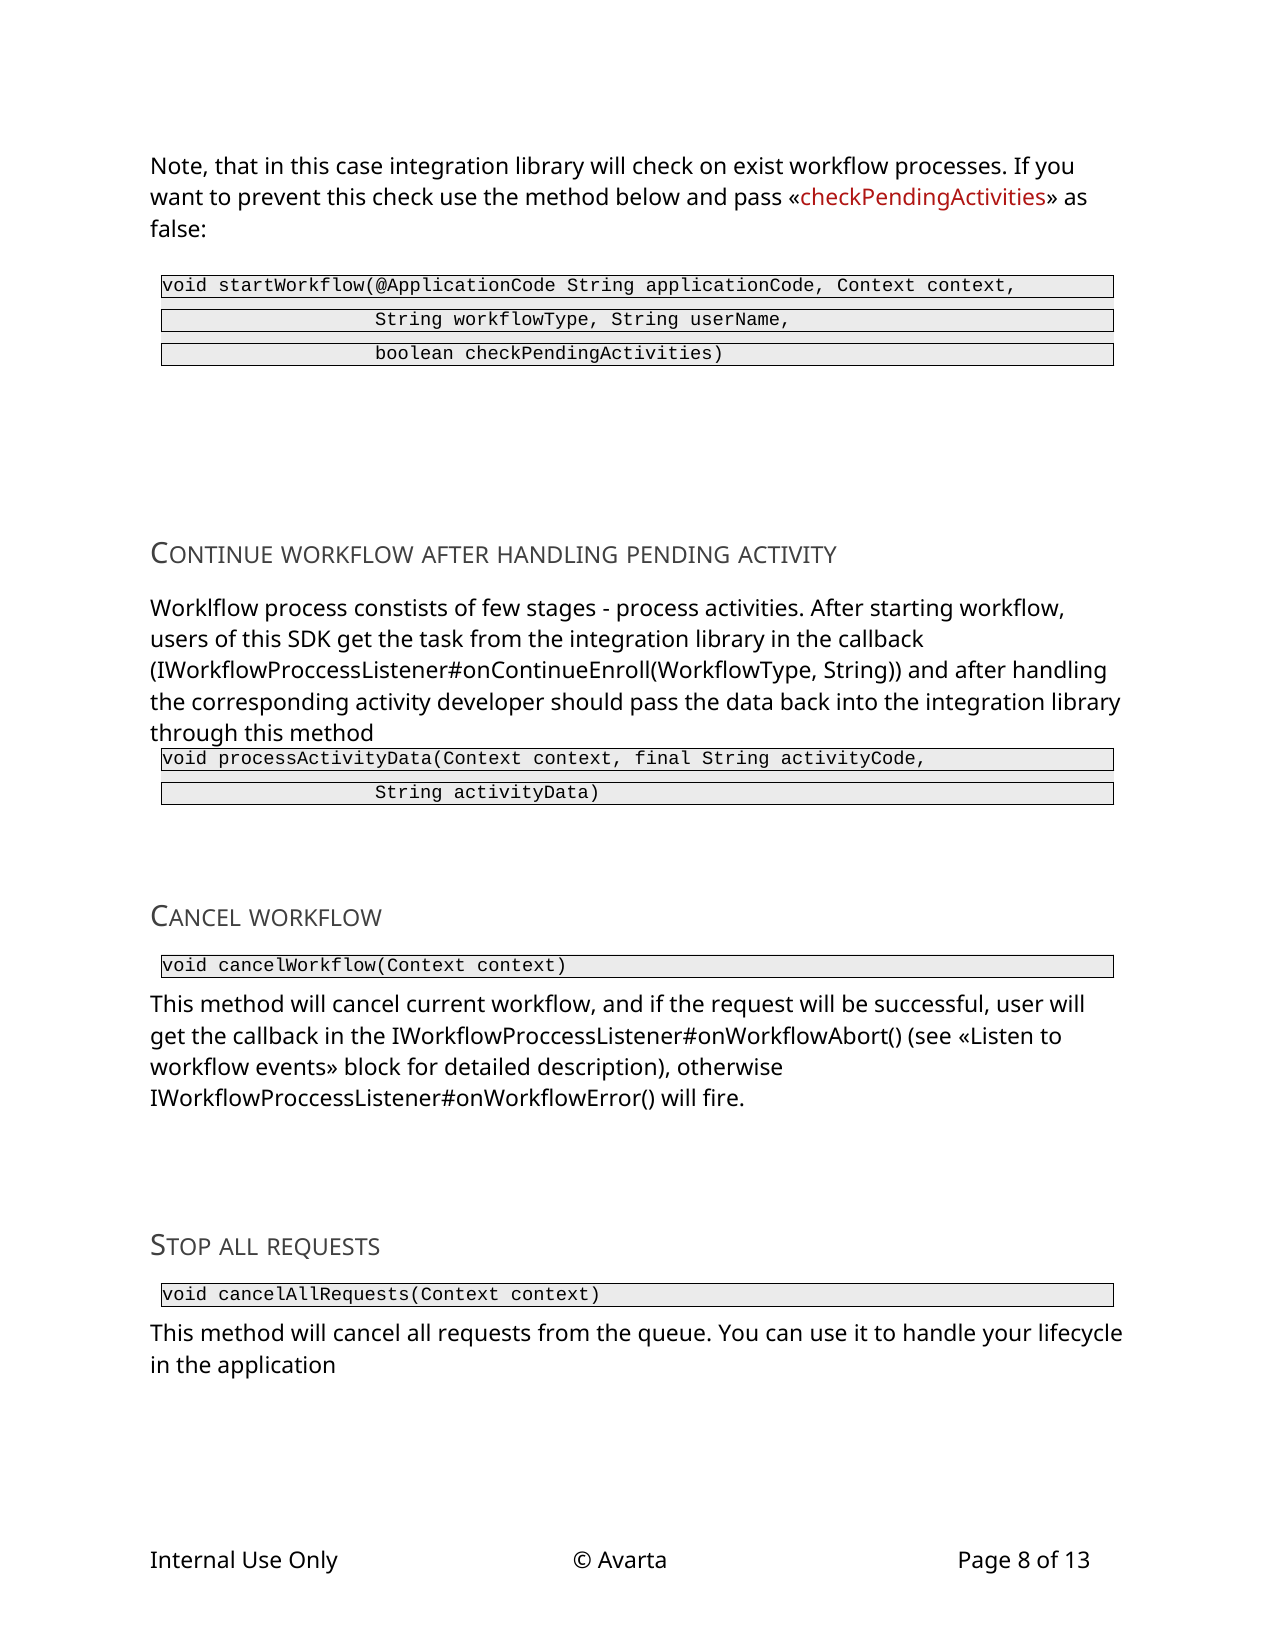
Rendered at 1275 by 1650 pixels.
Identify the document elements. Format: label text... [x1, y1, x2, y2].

text void startWorkflow(@ApplicationCode String applicationCode, Context context, [162, 276, 1113, 297]
text Cancel workflow [150, 895, 1125, 935]
text String activityData) [162, 783, 1113, 804]
text This method will cancel current workflow, and if the request will be successful, user will get the callback in the IWorkflowProccessListener#onWorkflowAbort() (see «Listen to workflow events» block for detailed description), otherwise IWorkflowProccessListener#onWorkflowError() will fire. [150, 988, 1125, 1113]
text boolean checkPendingActivities) [162, 344, 1113, 365]
text Worklflow process constists of few stages - process activities. After starting workflow, users of this SDK get the task from the integration library in the callback (IWorkflowProccessListener#onContinueEnroll(WorkflowType, String)) and after handling the corresponding activity developer should pass the data back into the integration library through this method [150, 592, 1125, 748]
text Note, that in this case integration library will check on exist workflow processes. If you want to prevent this check use the method below and pass «checkPendingActivities» as false: [150, 150, 1125, 244]
text Continue workflow after handling pending activity [150, 532, 1125, 572]
text void cancelWorkflow(Context context) [162, 956, 1113, 977]
text Stop all requests [150, 1224, 1125, 1263]
text String workflowType, String userName, [162, 310, 1113, 331]
text This method will cancel all requests from the queue. You can use it to handle your lifecycle in the application [150, 1317, 1125, 1380]
text void cancelAllRequests(Context context) [162, 1284, 1113, 1306]
text void processActivityData(Context context, final String activityCode, [162, 749, 1113, 770]
